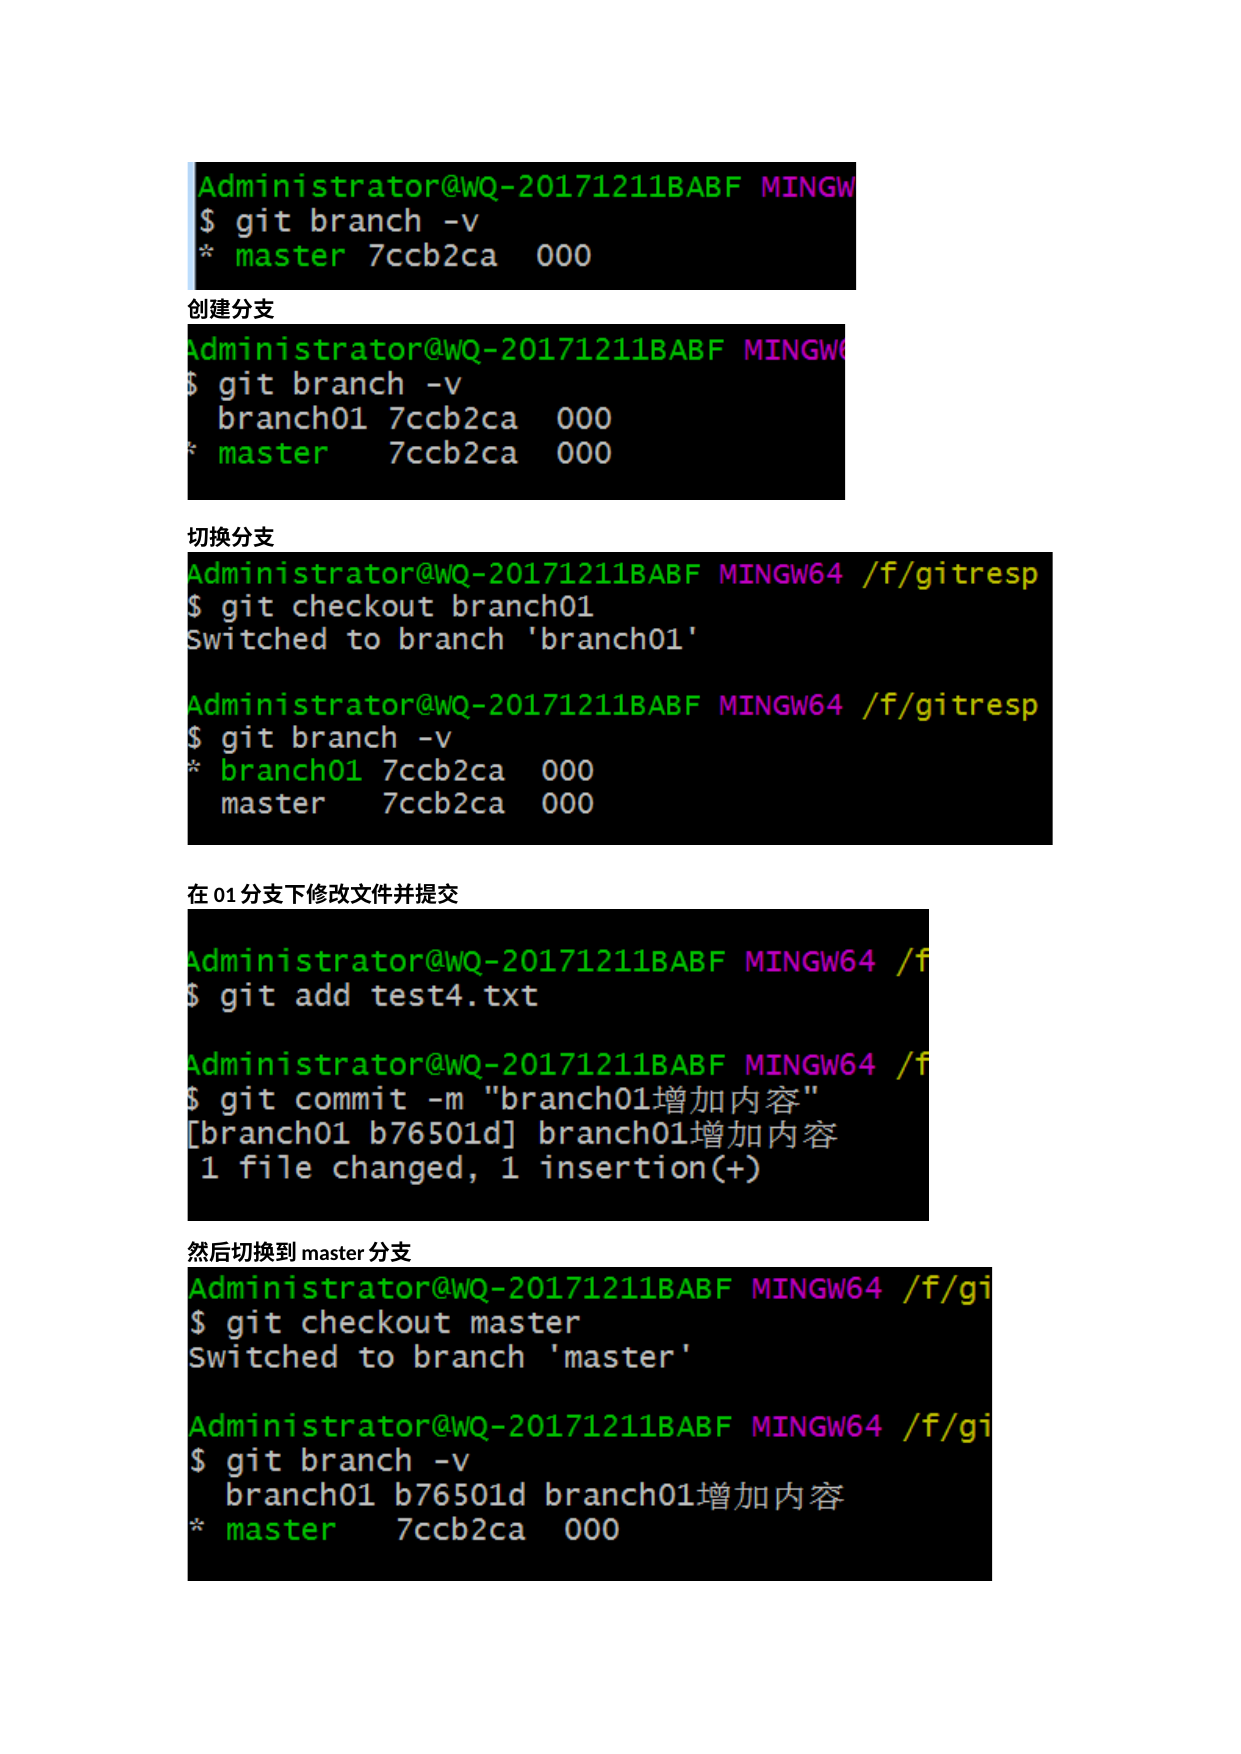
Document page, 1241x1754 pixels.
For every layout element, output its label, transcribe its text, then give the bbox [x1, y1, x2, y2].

picture [187, 552, 1053, 845]
picture [187, 324, 846, 500]
text 创建分支 [187, 292, 1053, 324]
picture [187, 1267, 993, 1581]
text 在01分支下修改文件并提交 [187, 877, 1053, 909]
picture [187, 909, 929, 1221]
text 然后切换到master分支 [187, 1234, 1053, 1267]
text 切换分支 [187, 519, 1053, 552]
picture [187, 162, 857, 290]
